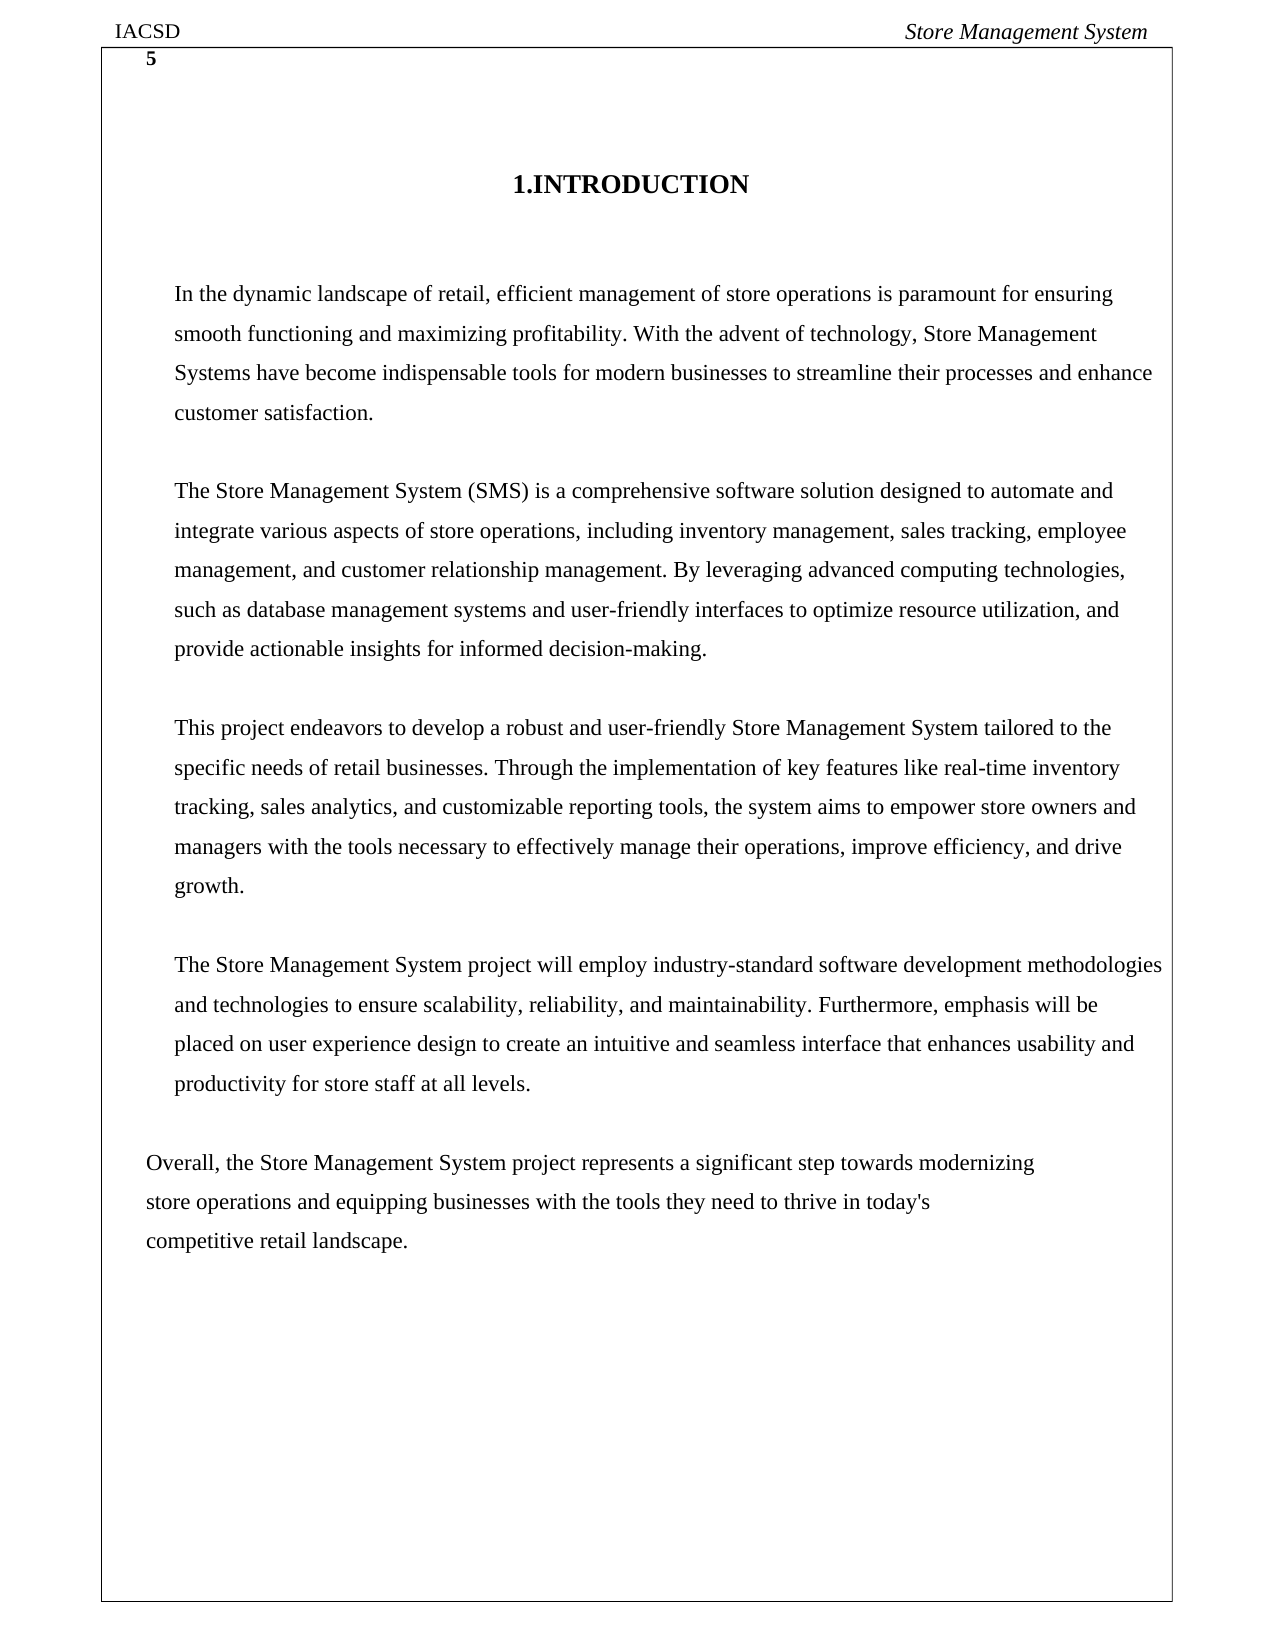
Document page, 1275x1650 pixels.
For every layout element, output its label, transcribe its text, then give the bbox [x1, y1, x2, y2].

text The Store Management System project will employ industry-standard software development methodologies and technologies to ensure scalability, reliability, and maintainability. Furthermore, emphasis will be placed on user experience design to create an intuitive and seamless interface that enhances usability and productivity for store staff at all levels. [174, 951, 1164, 1096]
text The Store Management System (SMS) is a comprehensive software solution designed to automate and integrate various aspects of store operations, including inventory management, sales tracking, employee management, and customer relationship management. By leveraging advanced computing technologies, such as database management systems and user-friendly interfaces to optimize resource utilization, and provide actionable insights for informed decision-making. [174, 477, 1164, 662]
text 5 [146, 46, 1164, 70]
text In the dynamic landscape of retail, efficient management of store operations is paramount for ensuring smooth functioning and maximizing profitability. With the advent of technology, Store Management Systems have become indispensable tools for modern businesses to streamline their processes and enhance customer satisfaction. [174, 280, 1164, 425]
text 1.INTRODUCTION [512, 168, 1164, 199]
text This project endeavors to develop a robust and user-friendly Store Management System tailored to the specific needs of retail businesses. Through the implementation of key features like real-time inventory tracking, sales analytics, and customizable reporting tools, the system aims to empower store owners and managers with the tools necessary to effectively manage their operations, improve efficiency, and drive growth. [174, 714, 1164, 899]
text Overall, the Store Management System project represents a significant step towards modernizing store operations and equipping businesses with the tools they need to thrive in today's competitive retail landscape. [146, 1149, 1044, 1254]
